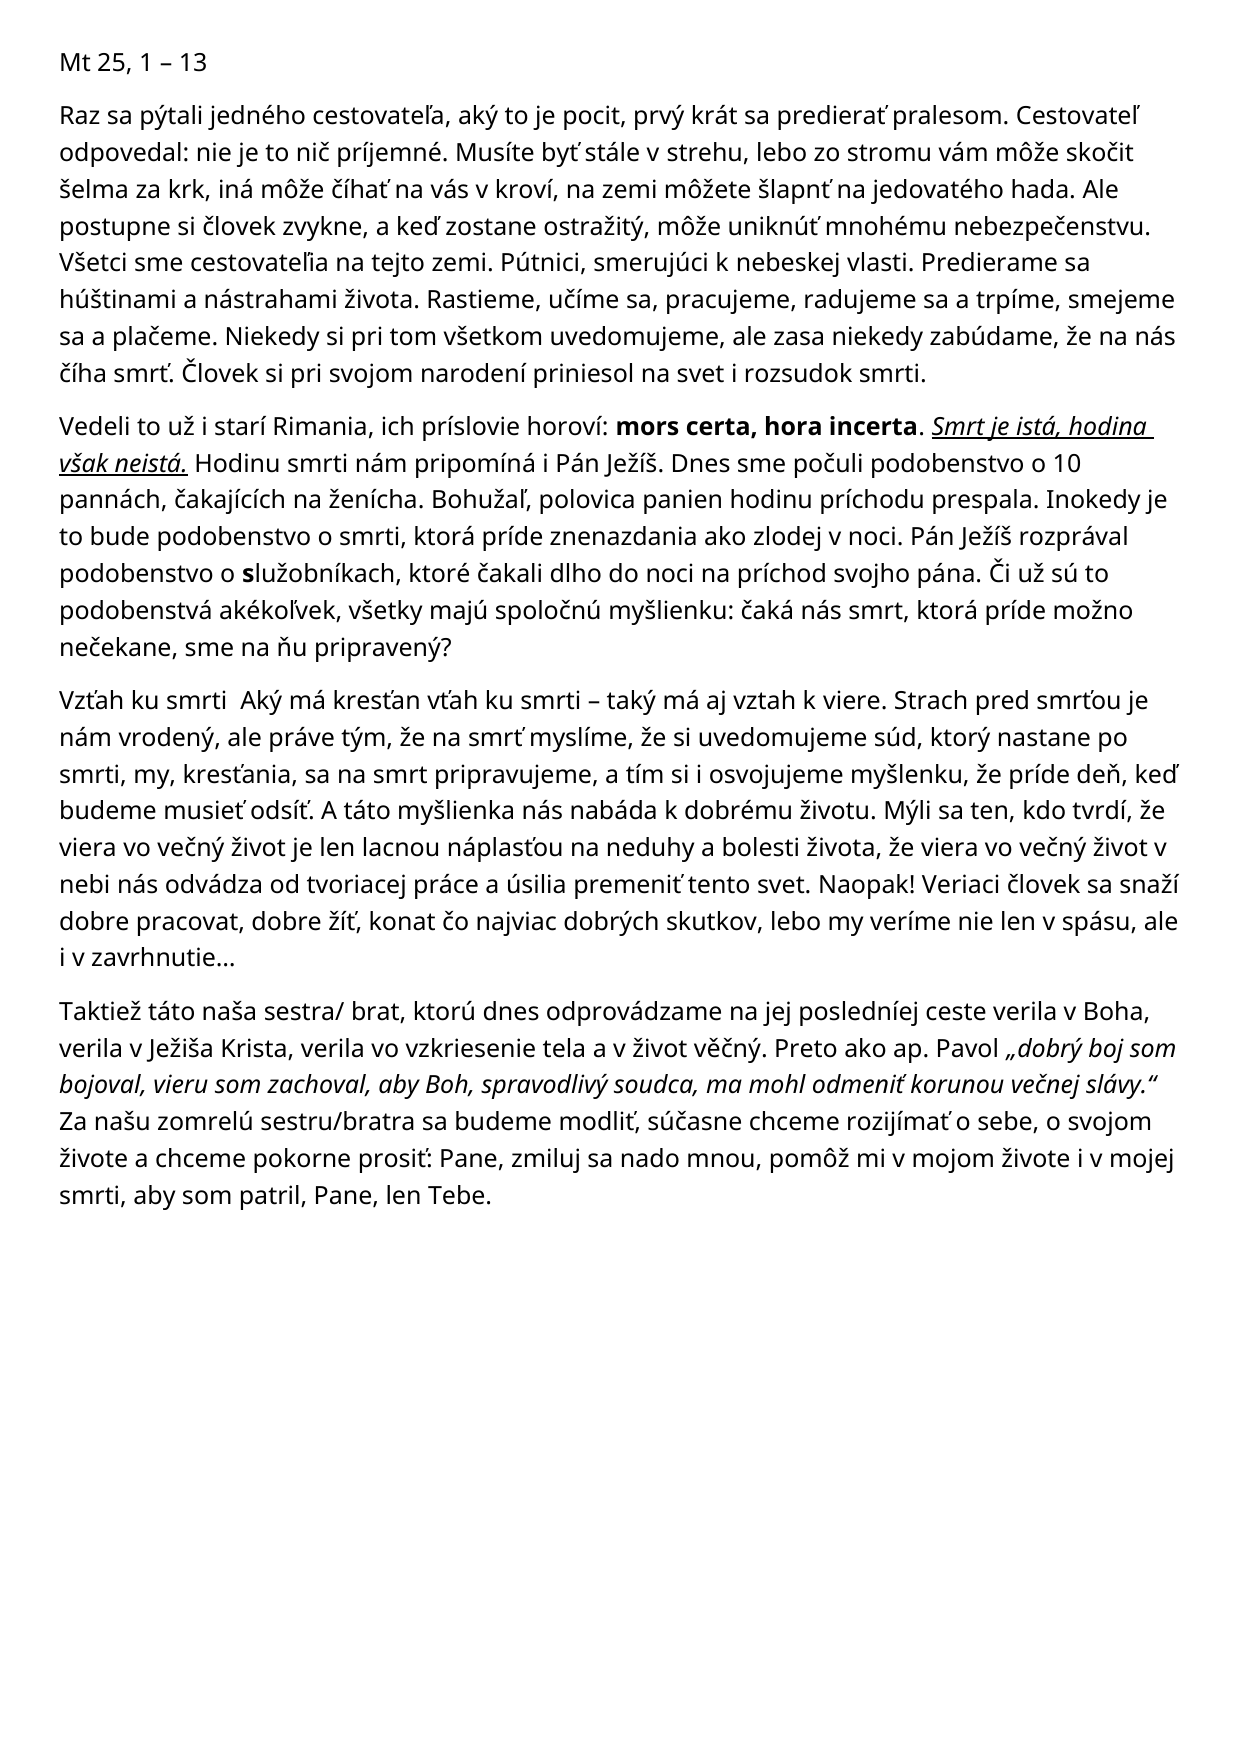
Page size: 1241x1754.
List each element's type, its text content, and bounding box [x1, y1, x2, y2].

text Vzťah ku smrti Aký má kresťan vťah ku smrti – taký má aj vztah k viere. Strach pred smrťou je nám vrodený, ale práve tým, že na smrť myslíme, že si uvedomujeme súd, ktorý nastane po smrti, my, kresťania, sa na smrt pripravujeme, a tím si i osvojujeme myšlenku, že príde deň, keď budeme musieť odsíť. A táto myšlienka nás nabáda k dobrému životu. Mýli sa ten, kdo tvrdí, že viera vo večný život je len lacnou náplasťou na neduhy a bolesti života, že viera vo večný život v nebi nás odvádza od tvoriacej práce a úsilia premeniť tento svet. Naopak! Veriaci človek sa snaží dobre pracovat, dobre žíť, konat čo najviac dobrých skutkov, lebo my veríme nie len v spásu, ale i v zavrhnutie… [59, 683, 1181, 974]
text Vedeli to už i starí Rimania, ich príslovie horoví: mors certa, hora incerta. Smrt je istá, hodina však neistá. Hodinu smrti nám pripomíná i Pán Ježíš. Dnes sme počuli podobenstvo o 10 pannách, čakajících na ženícha. Bohužaľ, polovica panien hodinu príchodu prespala. Inokedy je to bude podobenstvo o smrti, ktorá príde znenazdania ako zlodej v noci. Pán Ježíš rozprával podobenstvo o služobníkach, ktoré čakali dlho do noci na príchod svojho pána. Či už sú to podobenstvá akékoľvek, všetky majú spoločnú myšlienku: čaká nás smrt, ktorá príde možno nečekane, sme na ňu pripravený? [59, 409, 1181, 663]
text Taktiež táto naša sestra/ brat, ktorú dnes odprovádzame na jej posledníej ceste verila v Boha, verila v Ježiša Krista, verila vo vzkriesenie tela a v život věčný. Preto ako ap. Pavol „dobrý boj som bojoval, vieru som zachoval, aby Boh, spravodlivý soudca, ma mohl odmeniť korunou večnej slávy.“ Za našu zomrelú sestru/bratra sa budeme modliť, súčasne chceme rozijímať o sebe, o svojom živote a chceme pokorne prosiť: Pane, zmiluj sa nado mnou, pomôž mi v mojom živote i v mojej smrti, aby som patril, Pane, len Tebe. [59, 993, 1181, 1211]
text Mt 25, 1 – 13 [59, 44, 1181, 78]
text Raz sa pýtali jedného cestovateľa, aký to je pocit, prvý krát sa predierať pralesom. Cestovateľ odpovedal: nie je to nič príjemné. Musíte byť stále v strehu, lebo zo stromu vám môže skočit šelma za krk, iná môže číhať na vás v kroví, na zemi môžete šlapnť na jedovatého hada. Ale postupne si človek zvykne, a keď zostane ostražitý, môže uniknúť mnohému nebezpečenstvu. Všetci sme cestovateľia na tejto zemi. Pútnici, smerujúci k nebeskej vlasti. Predierame sa húštinami a nástrahami života. Rastieme, učíme sa, pracujeme, radujeme sa a trpíme, smejeme sa a plačeme. Niekedy si pri tom všetkom uvedomujeme, ale zasa niekedy zabúdame, že na nás číha smrť. Človek si pri svojom narodení priniesol na svet i rozsudok smrti. [59, 98, 1181, 389]
